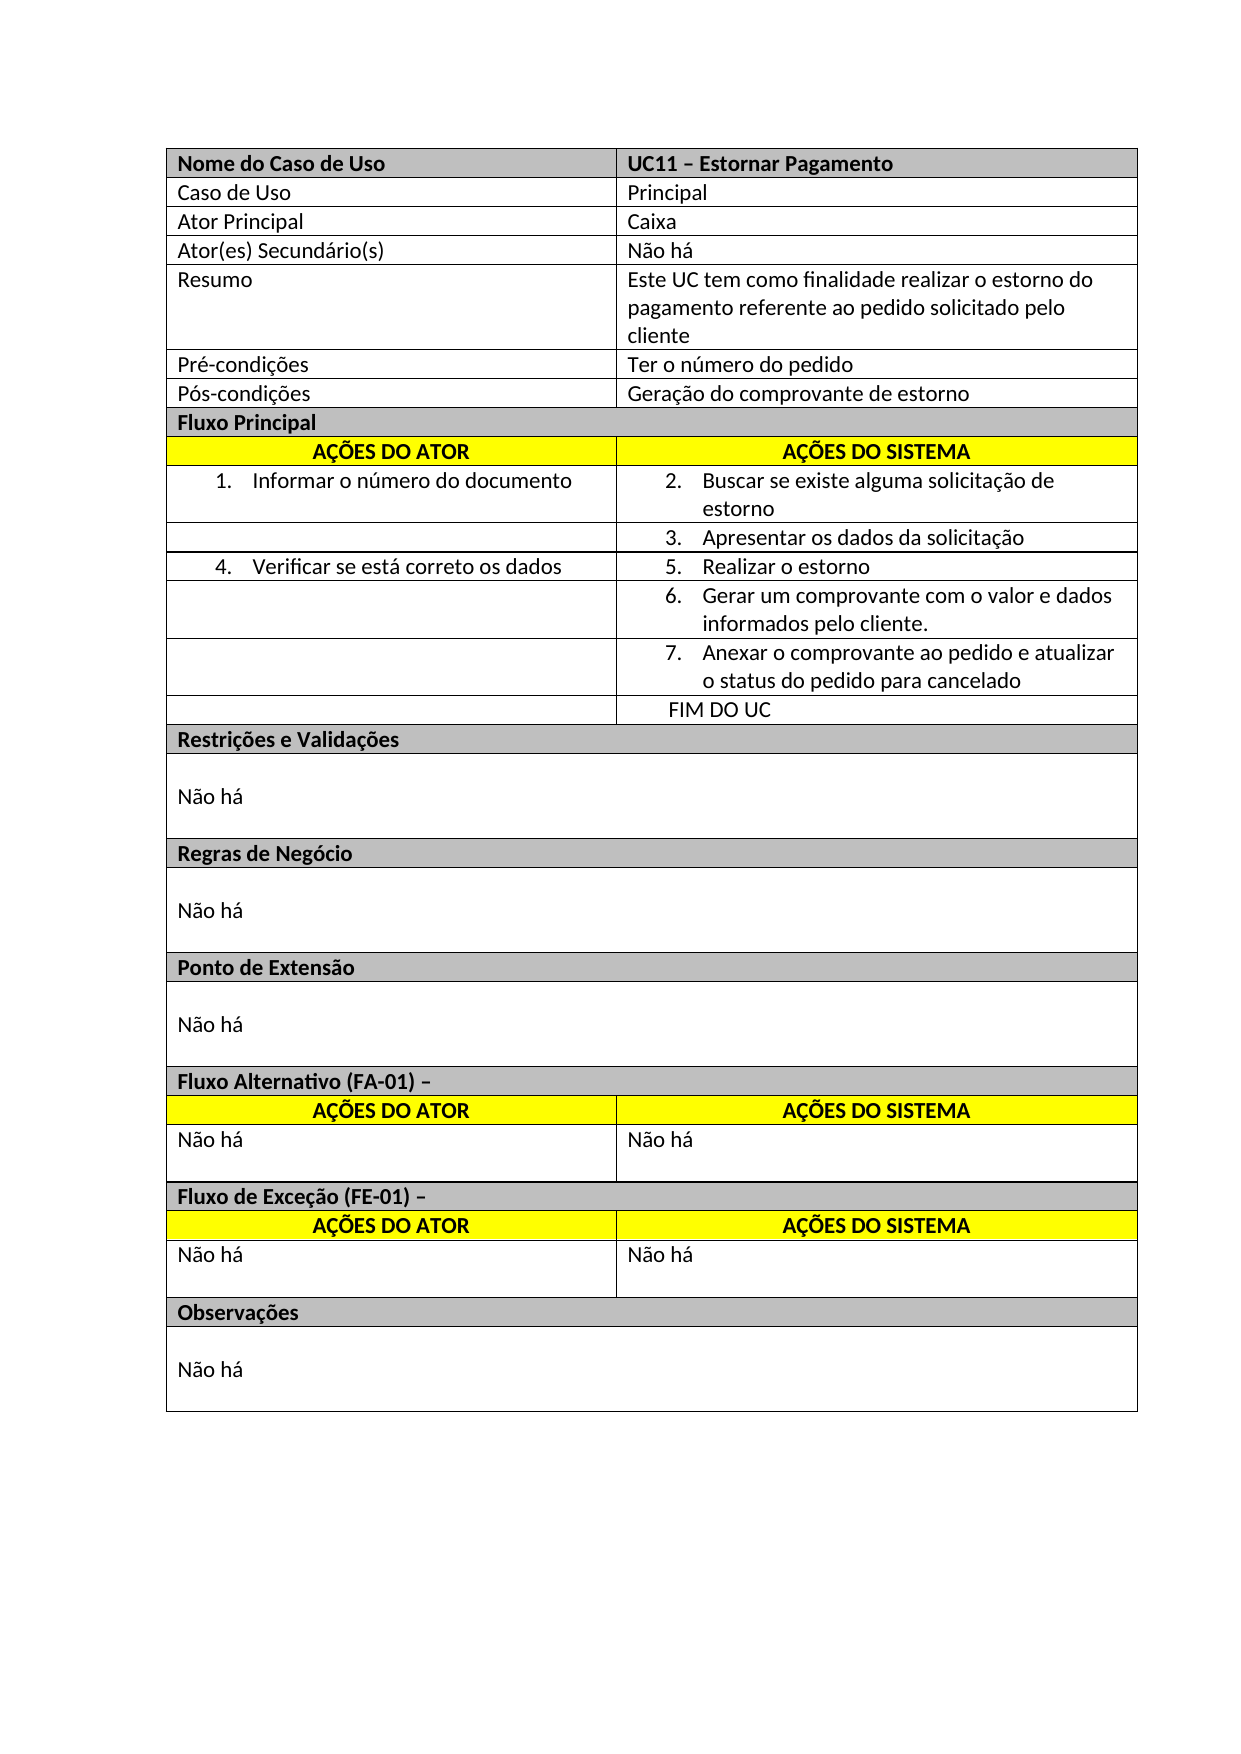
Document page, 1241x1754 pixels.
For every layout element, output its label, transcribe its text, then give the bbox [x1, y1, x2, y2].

table_cell Pós-condições [167, 379, 616, 407]
table_cell Restrições e Validações [167, 725, 1137, 753]
table_cell AÇÕES DO SISTEMA [617, 1211, 1137, 1239]
table_cell AÇÕES DO SISTEMA [617, 1096, 1137, 1124]
table_cell Pré-condições [167, 350, 616, 378]
table_cell Realizar o estorno [617, 553, 1137, 580]
table_cell Fluxo Principal [167, 408, 1137, 436]
table_cell Ter o número do pedido [617, 350, 1137, 378]
table_cell [167, 639, 616, 694]
table_cell [167, 581, 616, 637]
table_cell Ponto de Extensão [167, 953, 1137, 981]
table_header UC11 – Estornar Pagamento [617, 149, 1137, 177]
table_cell Não há [167, 982, 1137, 1066]
table_cell Fluxo de Exceção (FE-01) – [167, 1183, 1137, 1210]
table_cell Não há [617, 236, 1137, 264]
table_cell Regras de Negócio [167, 839, 1137, 867]
table_cell Verificar se está correto os dados [167, 553, 616, 580]
table_cell Este UC tem como finalidade realizar o estorno do pagamento referente ao pedido solicitado pelo cliente [617, 265, 1137, 349]
table_cell AÇÕES DO ATOR [167, 1211, 616, 1239]
table_cell Observações [167, 1298, 1137, 1326]
table_cell FIM DO UC [617, 696, 1137, 724]
table_header Nome do Caso de Uso [167, 149, 616, 177]
table_cell Geração do comprovante de estorno [617, 379, 1137, 407]
table_cell Não há [617, 1125, 1137, 1181]
table_cell Caso de Uso [167, 178, 616, 206]
table_cell Não há [167, 1241, 616, 1297]
table_cell Gerar um comprovante com o valor e dados informados pelo cliente. [617, 581, 1137, 637]
table_cell Principal [617, 178, 1137, 206]
table_cell Resumo [167, 265, 616, 349]
table_cell AÇÕES DO ATOR [167, 437, 616, 465]
table_cell Não há [167, 1125, 616, 1181]
table_cell Ator(es) Secundário(s) [167, 236, 616, 264]
table_cell AÇÕES DO ATOR [167, 1096, 616, 1124]
table_cell Não há [167, 868, 1137, 952]
table_cell AÇÕES DO SISTEMA [617, 437, 1137, 465]
table_cell Anexar o comprovante ao pedido e atualizar o status do pedido para cancelado [617, 639, 1137, 694]
table_cell Buscar se existe alguma solicitação de estorno [617, 466, 1137, 522]
table_cell Apresentar os dados da solicitação [617, 523, 1137, 551]
table_cell Fluxo Alternativo (FA-01) – [167, 1067, 1137, 1095]
table_cell Não há [167, 1327, 1137, 1411]
table_cell [167, 523, 616, 551]
table_cell Informar o número do documento [167, 466, 616, 522]
table_cell Não há [167, 754, 1137, 838]
table_cell [167, 696, 616, 724]
table_cell Não há [617, 1241, 1137, 1297]
table_cell Ator Principal [167, 207, 616, 235]
table_cell Caixa [617, 207, 1137, 235]
